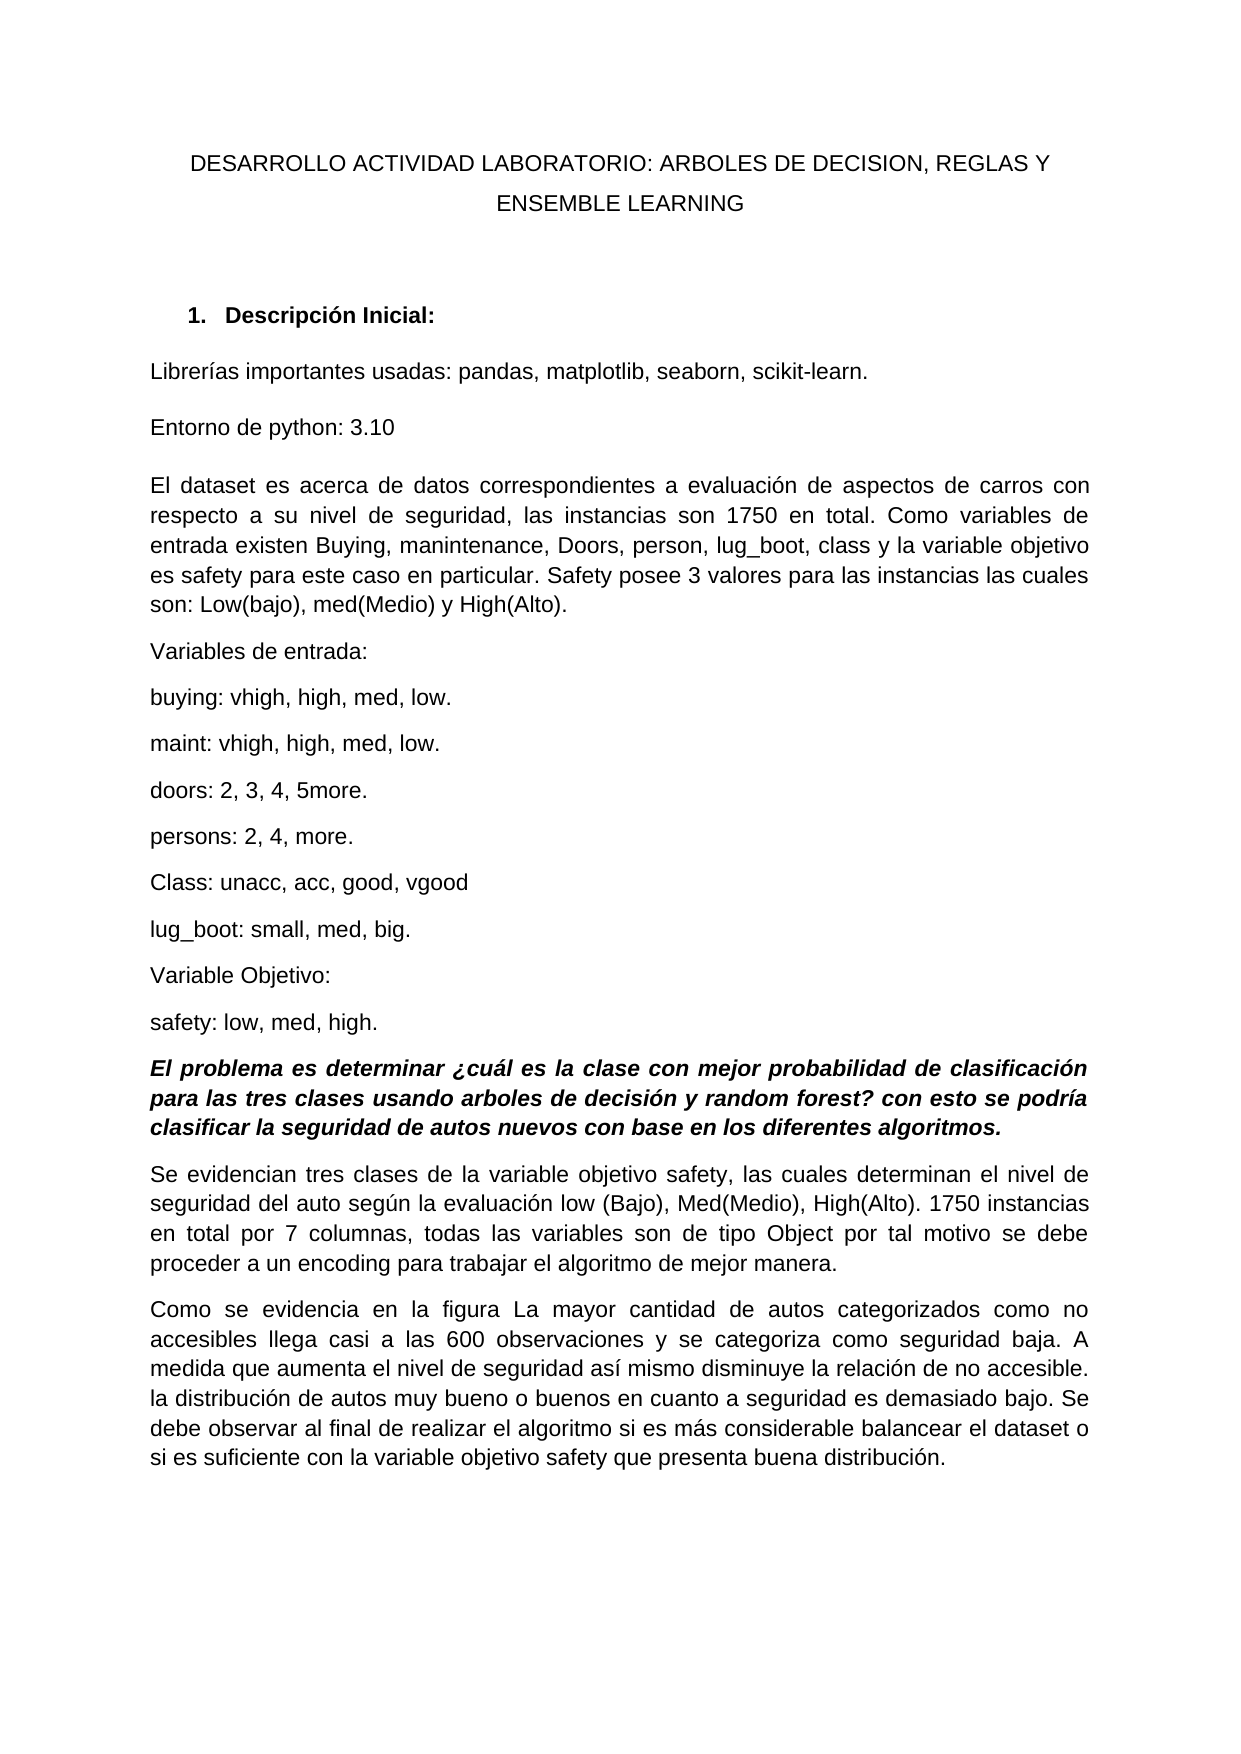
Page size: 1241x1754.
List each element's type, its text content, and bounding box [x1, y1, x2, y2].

text maint: vhigh, high, med, low. [150, 728, 1090, 758]
text Variables de entrada: [150, 635, 1090, 665]
text Se evidencian tres clases de la variable objetivo safety, las cuales determinan el nivel de seguridad del auto según la evaluación low (Bajo), Med(Medio), High(Alto). 1750 instancias en total por 7 columnas, todas las variables son de tipo Object por tal motivo se debe proceder a un encoding para trabajar el algoritmo de mejor manera. [150, 1158, 1090, 1277]
text El problema es determinar ¿cuál es la clase con mejor probabilidad de clasificación para las tres clases usando arboles de decisión y random forest? con esto se podría clasificar la seguridad de autos nuevos con base en los diferentes algoritmos. [150, 1052, 1090, 1142]
text safety: low, med, high. [150, 1006, 1090, 1036]
text doors: 2, 3, 4, 5more. [150, 774, 1090, 804]
text Entorno de python: 3.10 [150, 414, 1090, 440]
text lug_boot: small, med, big. [150, 913, 1090, 943]
text Librerías importantes usadas: pandas, matplotlib, seaborn, scikit-learn. [150, 358, 1090, 384]
text Variable Objetivo: [150, 960, 1090, 989]
text El dataset es acerca de datos correspondientes a evaluación de aspectos de carros con respecto a su nivel de seguridad, las instancias son 1750 en total. Como variables de entrada existen Buying, manintenance, Doors, person, lug_boot, class y la variable objetivo es safety para este caso en particular. Safety posee 3 valores para las instancias las cuales son: Low(bajo), med(Medio) y High(Alto). [150, 470, 1090, 619]
text persons: 2, 4, more. [150, 821, 1090, 850]
text DESARROLLO ACTIVIDAD LABORATORIO: ARBOLES DE DECISION, REGLAS Y ENSEMBLE LEARNING [150, 150, 1090, 216]
text buying: vhigh, high, med, low. [150, 682, 1090, 711]
text Class: unacc, acc, good, vgood [150, 867, 1090, 897]
text Como se evidencia en la figura La mayor cantidad de autos categorizados como no accesibles llega casi a las 600 observaciones y se categoriza como seguridad baja. A medida que aumenta el nivel de seguridad así mismo disminuye la relación de no accesible. la distribución de autos muy bueno o buenos en cuanto a seguridad es demasiado bajo. Se debe observar al final de realizar el algoritmo si es más considerable balancear el dataset o si es suficiente con la variable objetivo safety que presenta buena distribución. [150, 1294, 1090, 1472]
list Descripción Inicial: [187, 302, 1090, 328]
